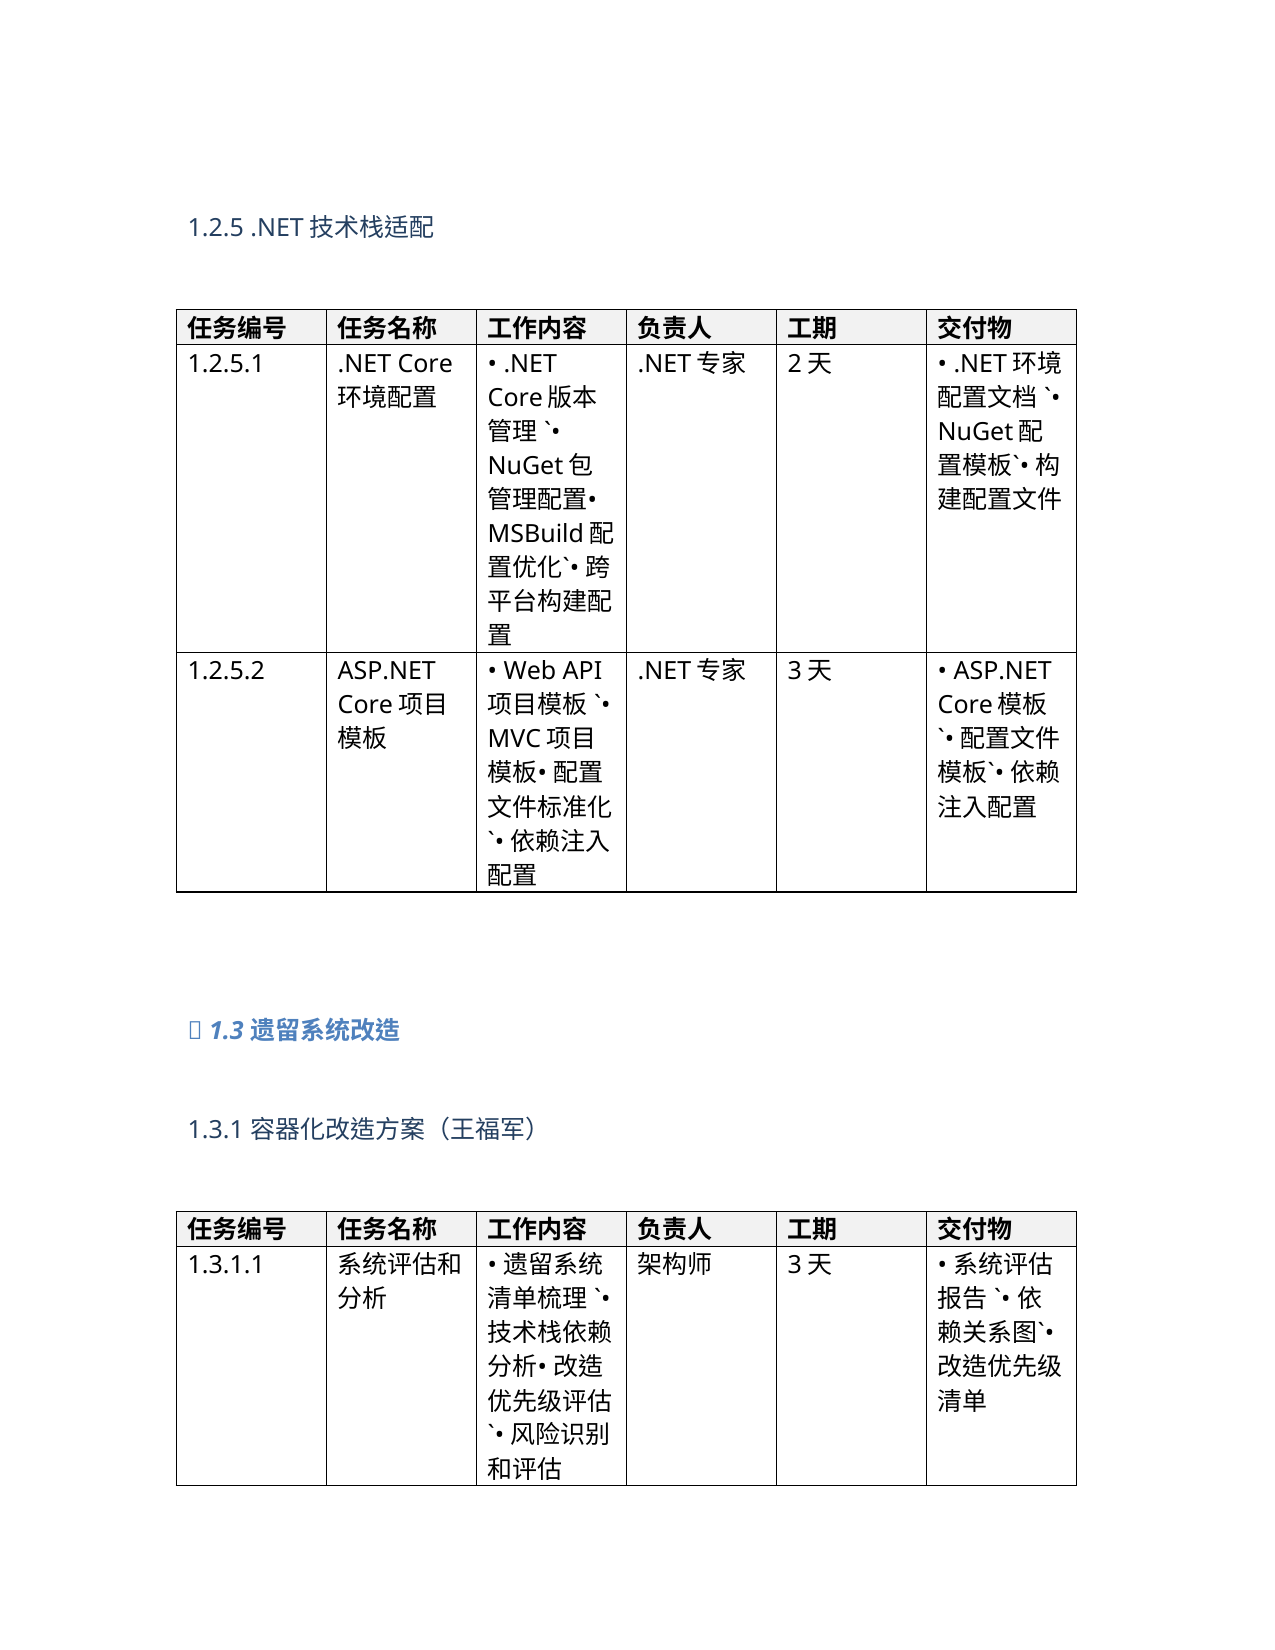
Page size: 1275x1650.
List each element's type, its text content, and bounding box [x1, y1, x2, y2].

table_cell ASP.NET Core项目模板 [327, 653, 476, 891]
table_cell • 遗留系统清单梳理 `• 技术栈依赖分析• 改造优先级评估`• 风险识别和评估 [477, 1247, 626, 1485]
subtitle 🔧 1.3 遗留系统改造 [187, 1012, 1087, 1046]
table_cell 架构师 [627, 1247, 776, 1485]
table_cell .NET专家 [627, 345, 776, 652]
table_cell .NET Core环境配置 [327, 345, 476, 652]
table_cell 1.2.5.2 [177, 653, 326, 891]
table_cell 2天 [777, 345, 926, 652]
table_cell • ASP.NET Core模板 `• 配置文件模板`• 依赖注入配置 [927, 653, 1076, 891]
table_cell • 系统评估报告 `• 依赖关系图`• 改造优先级清单 [927, 1247, 1076, 1485]
table_header 负责人 [627, 1212, 776, 1246]
table_header 任务编号 [177, 310, 326, 344]
table_cell .NET专家 [627, 653, 776, 891]
table_header 任务名称 [327, 310, 476, 344]
table_cell 1.3.1.1 [177, 1247, 326, 1485]
table_cell • .NET环境配置文档 `• NuGet配置模板`• 构建配置文件 [927, 345, 1076, 652]
subtitle 1.3.1 容器化改造方案（王福军） [187, 1112, 1087, 1146]
table_header 交付物 [927, 1212, 1076, 1246]
table_header 负责人 [627, 310, 776, 344]
table_header 工期 [777, 310, 926, 344]
table_header 工作内容 [477, 1212, 626, 1246]
table_header 工期 [777, 1212, 926, 1246]
subtitle 1.2.5 .NET技术栈适配 [187, 210, 1087, 244]
table_header 工作内容 [477, 310, 626, 344]
table_cell 3天 [777, 1247, 926, 1485]
table_cell 1.2.5.1 [177, 345, 326, 652]
table_header 任务编号 [177, 1212, 326, 1246]
table_cell 系统评估和分析 [327, 1247, 476, 1485]
table_cell • Web API项目模板 `• MVC项目模板• 配置文件标准化`• 依赖注入配置 [477, 653, 626, 891]
table_header 交付物 [927, 310, 1076, 344]
table_cell 3天 [777, 653, 926, 891]
table_cell • .NET Core版本管理 `• NuGet包管理配置• MSBuild配置优化`• 跨平台构建配置 [477, 345, 626, 652]
table_header 任务名称 [327, 1212, 476, 1246]
